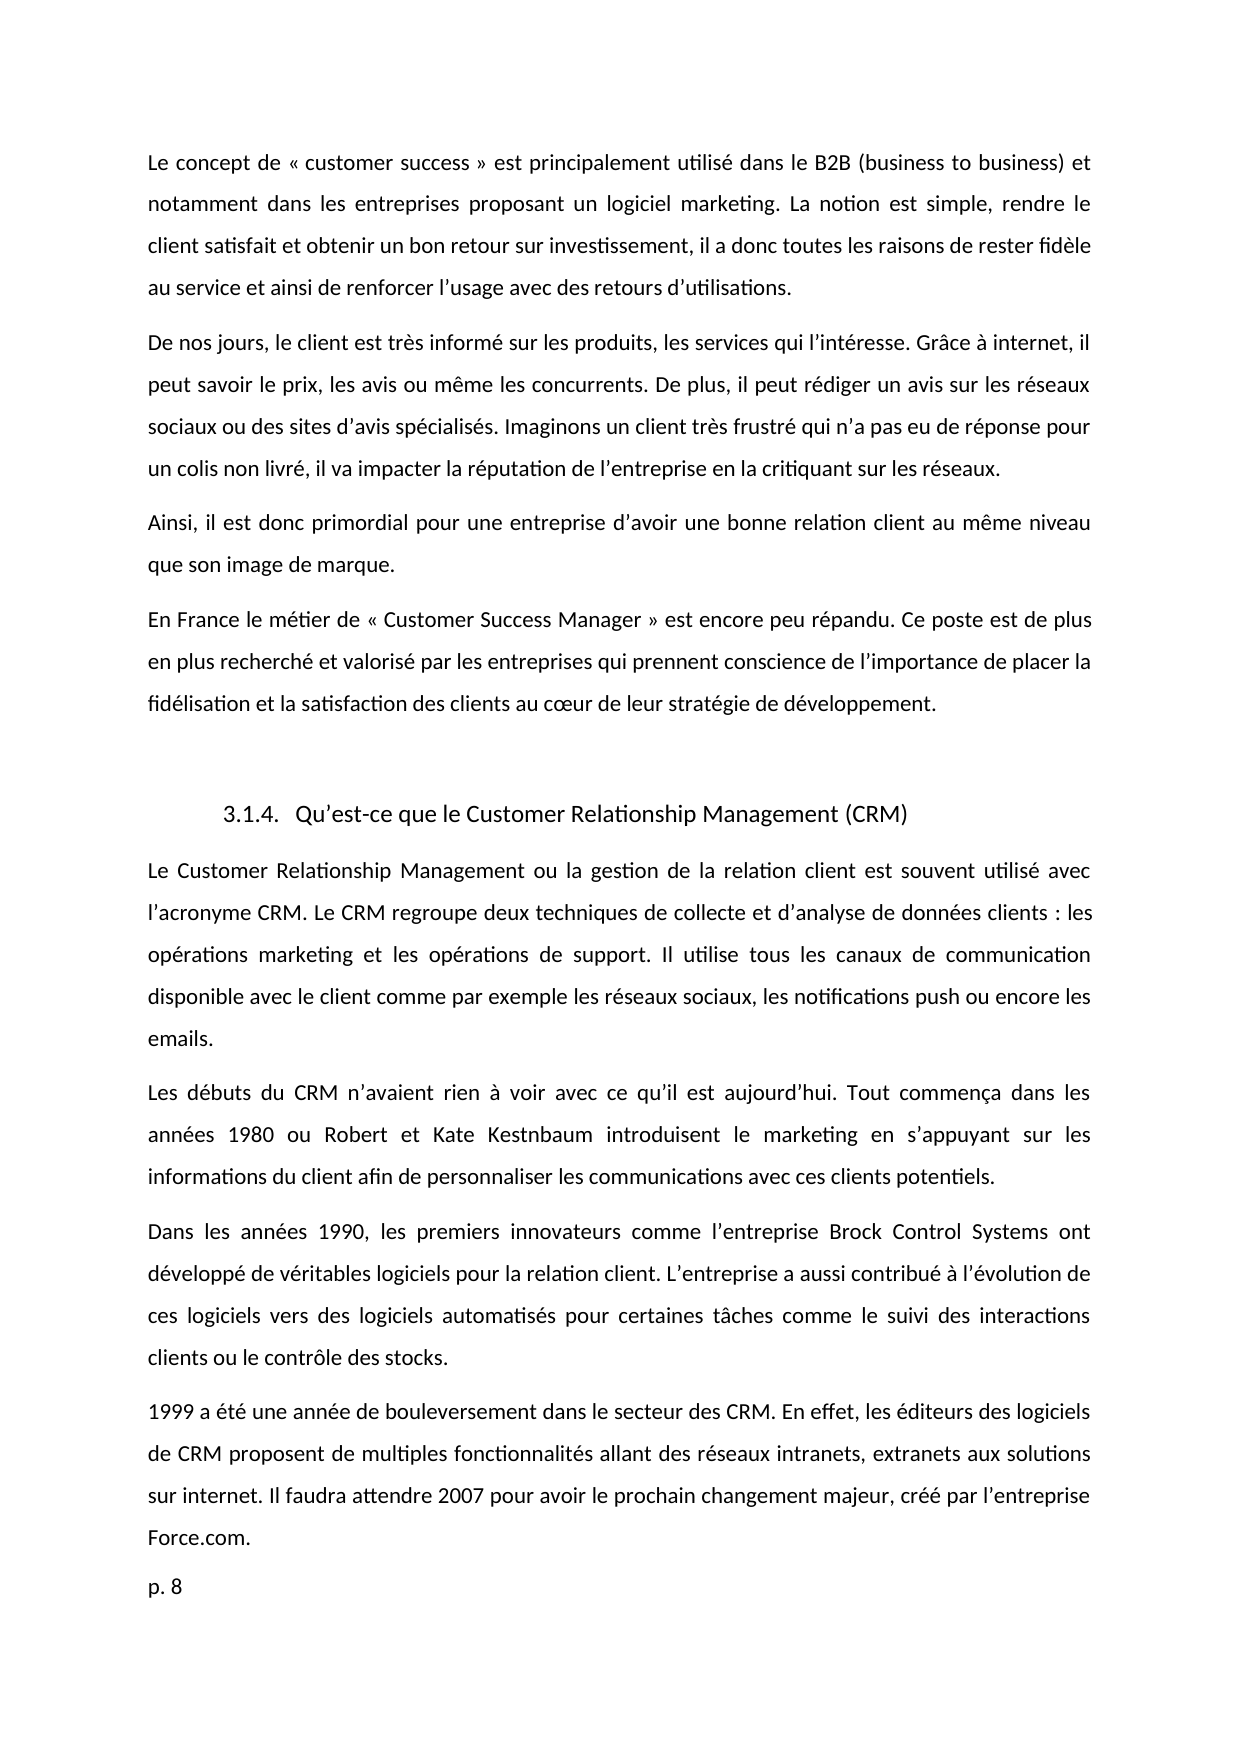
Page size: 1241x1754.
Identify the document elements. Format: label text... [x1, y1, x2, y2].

text De nos jours, le client est très informé sur les produits, les services qui l’intéresse. Grâce à internet, il peut savoir le prix, les avis ou même les concurrents. De plus, il peut rédiger un avis sur les réseaux sociaux ou des sites d’avis spécialisés. Imaginons un client très frustré qui n’a pas eu de réponse pour un colis non livré, il va impacter la réputation de l’entreprise en la critiquant sur les réseaux. [148, 328, 1093, 482]
text Le Customer Relationship Management ou la gestion de la relation client est souvent utilisé avec l’acronyme CRM. Le CRM regroupe deux techniques de collecte et d’analyse de données clients : les opérations marketing et les opérations de support. Il utilise tous les canaux de communication disponible avec le client comme par exemple les réseaux sociaux, les notifications push ou encore les emails. [148, 856, 1093, 1052]
text 1999 a été une année de bouleversement dans le secteur des CRM. En effet, les éditeurs des logiciels de CRM proposent de multiples fonctionnalités allant des réseaux intranets, extranets aux solutions sur internet. Il faudra attendre 2007 pour avoir le prochain changement majeur, créé par l’entreprise Force.com. [148, 1397, 1093, 1551]
subtitle Qu’est-ce que le Customer Relationship Management (CRM) [223, 798, 1093, 828]
text Ainsi, il est donc primordial pour une entreprise d’avoir une bonne relation client au même niveau que son image de marque. [148, 508, 1093, 578]
text Le concept de « customer success » est principalement utilisé dans le B2B (business to business) et notamment dans les entreprises proposant un logiciel marketing. La notion est simple, rendre le client satisfait et obtenir un bon retour sur investissement, il a donc toutes les raisons de rester fidèle au service et ainsi de renforcer l’usage avec des retours d’utilisations. [148, 148, 1093, 302]
text Dans les années 1990, les premiers innovateurs comme l’entreprise Brock Control Systems ont développé de véritables logiciels pour la relation client. L’entreprise a aussi contribué à l’évolution de ces logiciels vers des logiciels automatisés pour certaines tâches comme le suivi des interactions clients ou le contrôle des stocks. [148, 1217, 1093, 1371]
text En France le métier de « Customer Success Manager » est encore peu répandu. Ce poste est de plus en plus recherché et valorisé par les entreprises qui prennent conscience de l’importance de placer la fidélisation et la satisfaction des clients au cœur de leur stratégie de développement. [148, 605, 1093, 717]
text Les débuts du CRM n’avaient rien à voir avec ce qu’il est aujourd’hui. Tout commença dans les années 1980 ou Robert et Kate Kestnbaum introduisent le marketing en s’appuyant sur les informations du client afin de personnaliser les communications avec ces clients potentiels. [148, 1078, 1093, 1190]
